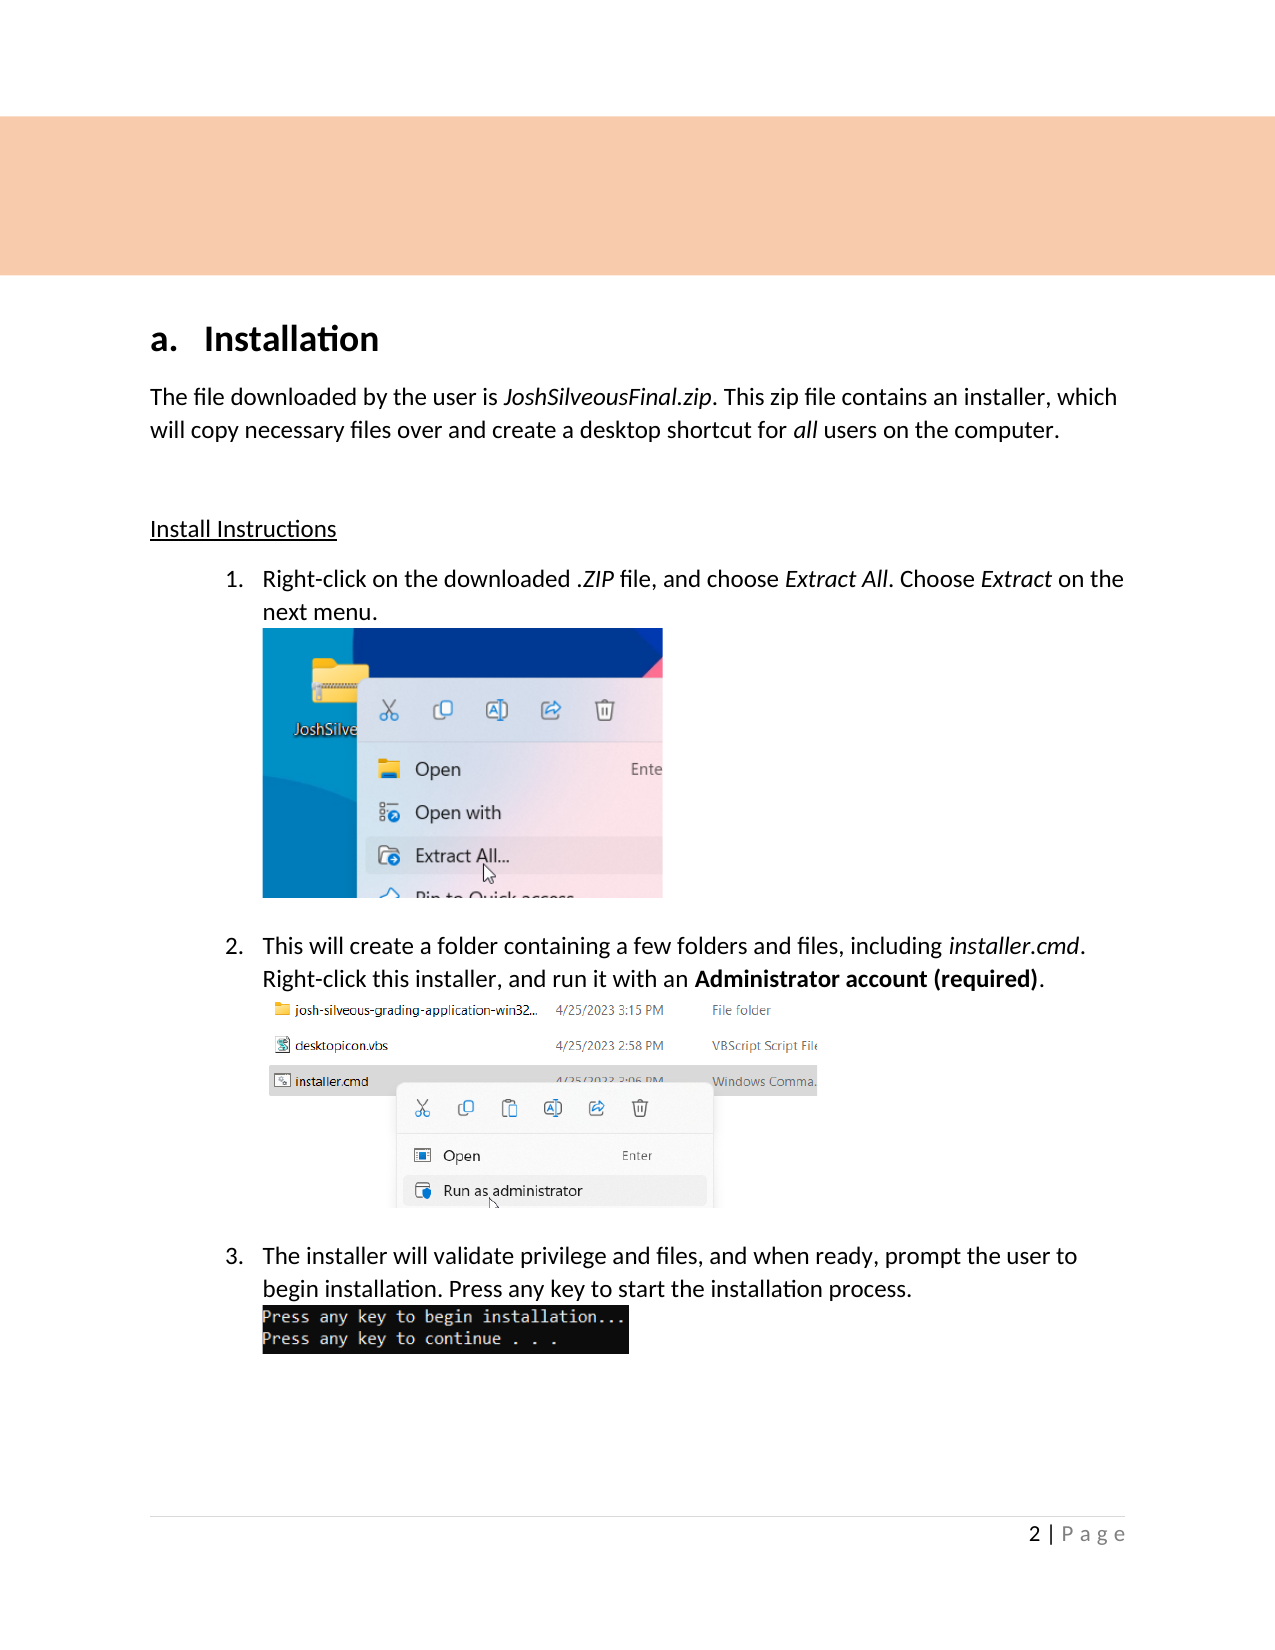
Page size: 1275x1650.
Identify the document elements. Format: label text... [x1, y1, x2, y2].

text Install Instructions [150, 513, 1125, 544]
picture [312, 628, 663, 898]
picture [306, 724, 328, 734]
picture [262, 995, 818, 1208]
text The file downloaded by the user is JoshSilveousFinal.zip. This zip file contains an installer, which will copy necessary files over and create a desktop shortcut for all users on the computer. [150, 381, 1125, 445]
list The installer will validate privilege and files, and when ready, prompt the user to begin installation. Press any key to start the installation process. [225, 1240, 1125, 1449]
picture [330, 727, 336, 734]
text a. Installation [150, 315, 1125, 361]
picture [297, 724, 303, 734]
picture [262, 1305, 629, 1354]
